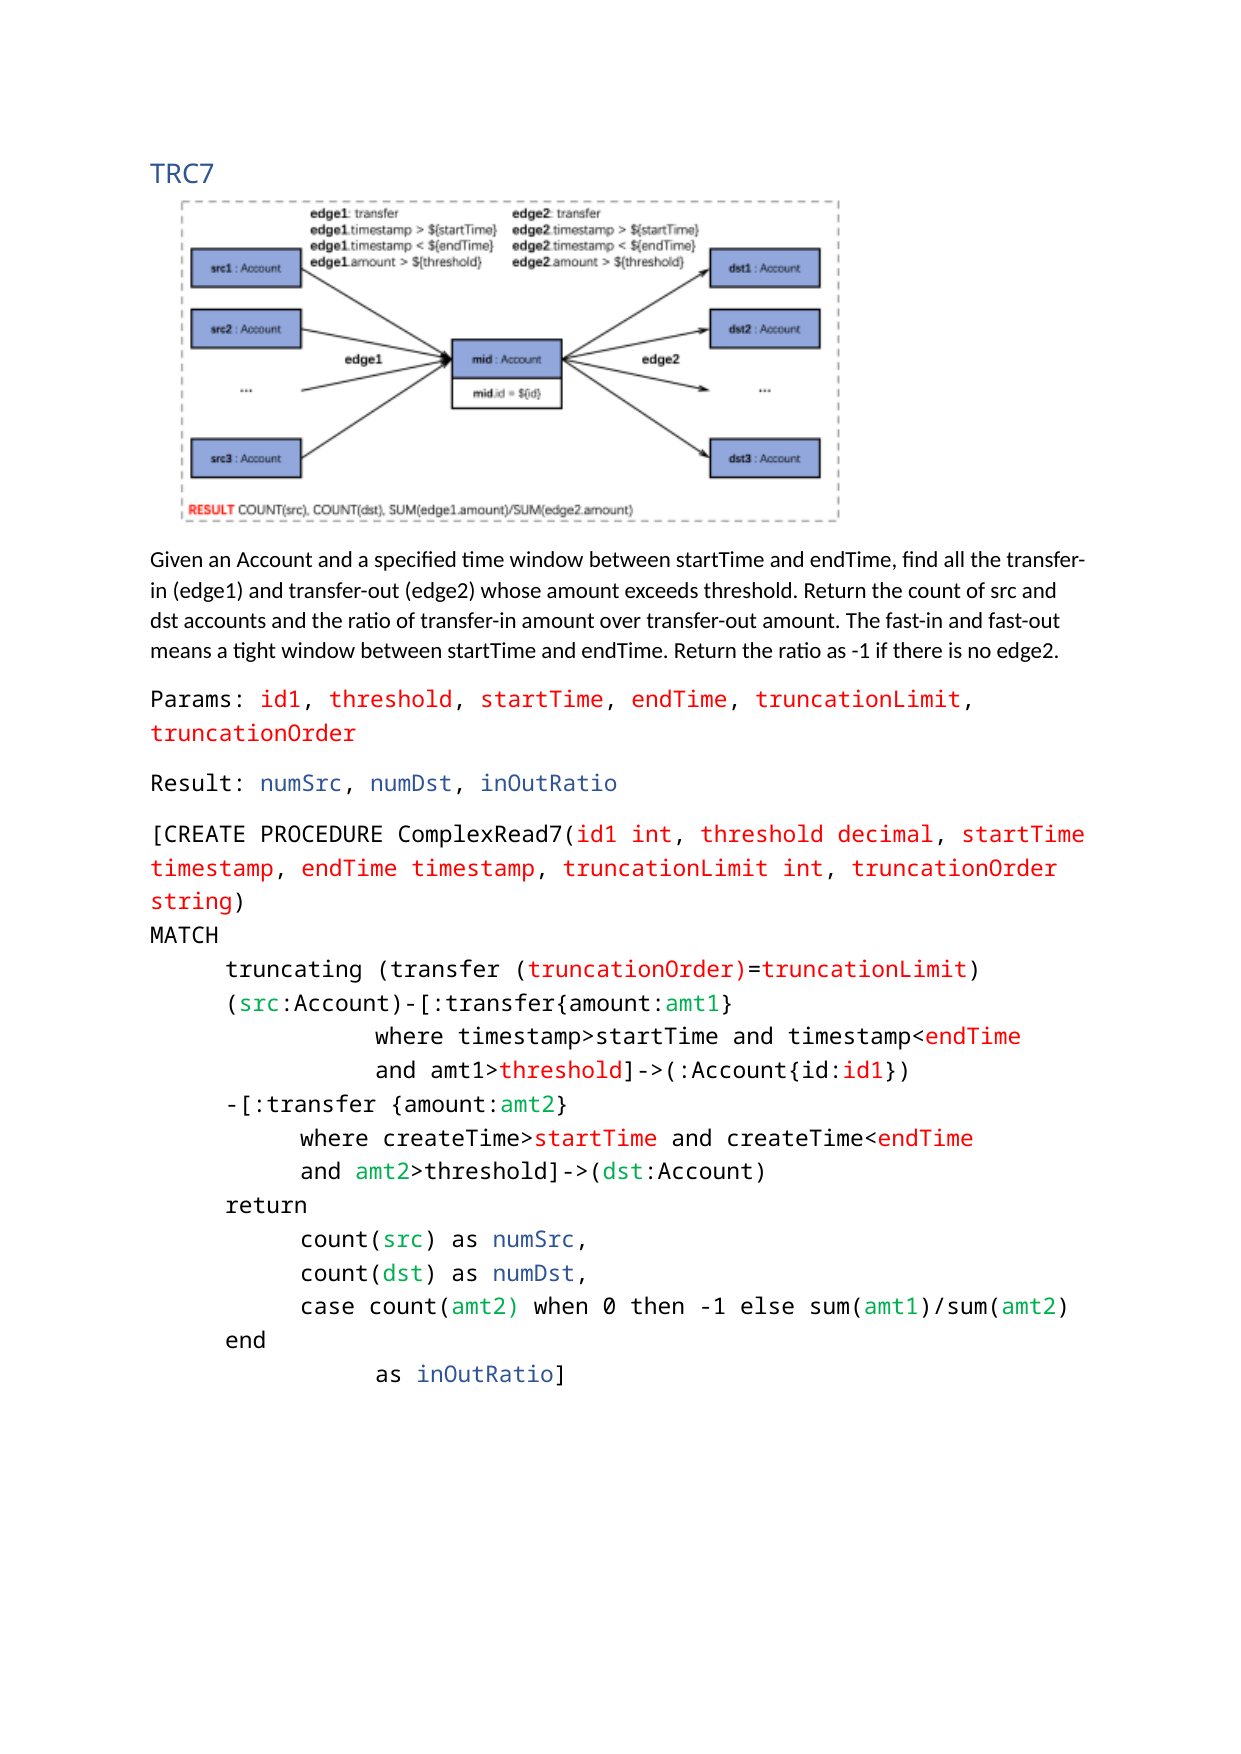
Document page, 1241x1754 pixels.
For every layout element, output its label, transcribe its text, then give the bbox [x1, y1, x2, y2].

text Params: id1, threshold, startTime, endTime, truncationLimit, truncationOrder [150, 683, 1090, 748]
text and amt1>threshold]->(:Account{id:id1}) [300, 1054, 1090, 1085]
text Result: numSrc, numDst, inOutRatio [150, 767, 1090, 798]
picture [150, 193, 896, 527]
text [CREATE PROCEDURE ComplexRead7(id1 int, threshold decimal, startTime timestamp, endTime timestamp, truncationLimit int, truncationOrder string) [150, 818, 1090, 916]
text count(dst) as numDst, [225, 1256, 1090, 1288]
text count(src) as numSrc, [225, 1223, 1090, 1254]
text return [225, 1189, 1090, 1220]
text case count(amt2) when 0 then -1 else sum(amt1)/sum(amt2) end [225, 1290, 1090, 1355]
text as inOutRatio] [300, 1358, 1090, 1389]
text -[:transfer {amount:amt2} [150, 1088, 1090, 1119]
text where createTime>startTime and createTime<endTime [225, 1121, 1090, 1153]
subtitle TRC7 [150, 154, 1090, 191]
text Given an Account and a specified time window between startTime and endTime, find all the transfer-in (edge1) and transfer-out (edge2) whose amount exceeds threshold. Return the count of src and dst accounts and the ratio of transfer-in amount over transfer-out amount. The fast-in and fast-out means a tight window between startTime and endTime. Return the ratio as -1 if there is no edge2. [150, 546, 1090, 664]
text truncating (transfer (truncationOrder)=truncationLimit) (src:Account)-[:transfer{amount:amt1} [225, 953, 1090, 1018]
text MATCH [150, 919, 1090, 950]
text where timestamp>startTime and timestamp<endTime [300, 1020, 1090, 1051]
text and amt2>threshold]->(dst:Account) [225, 1155, 1090, 1186]
